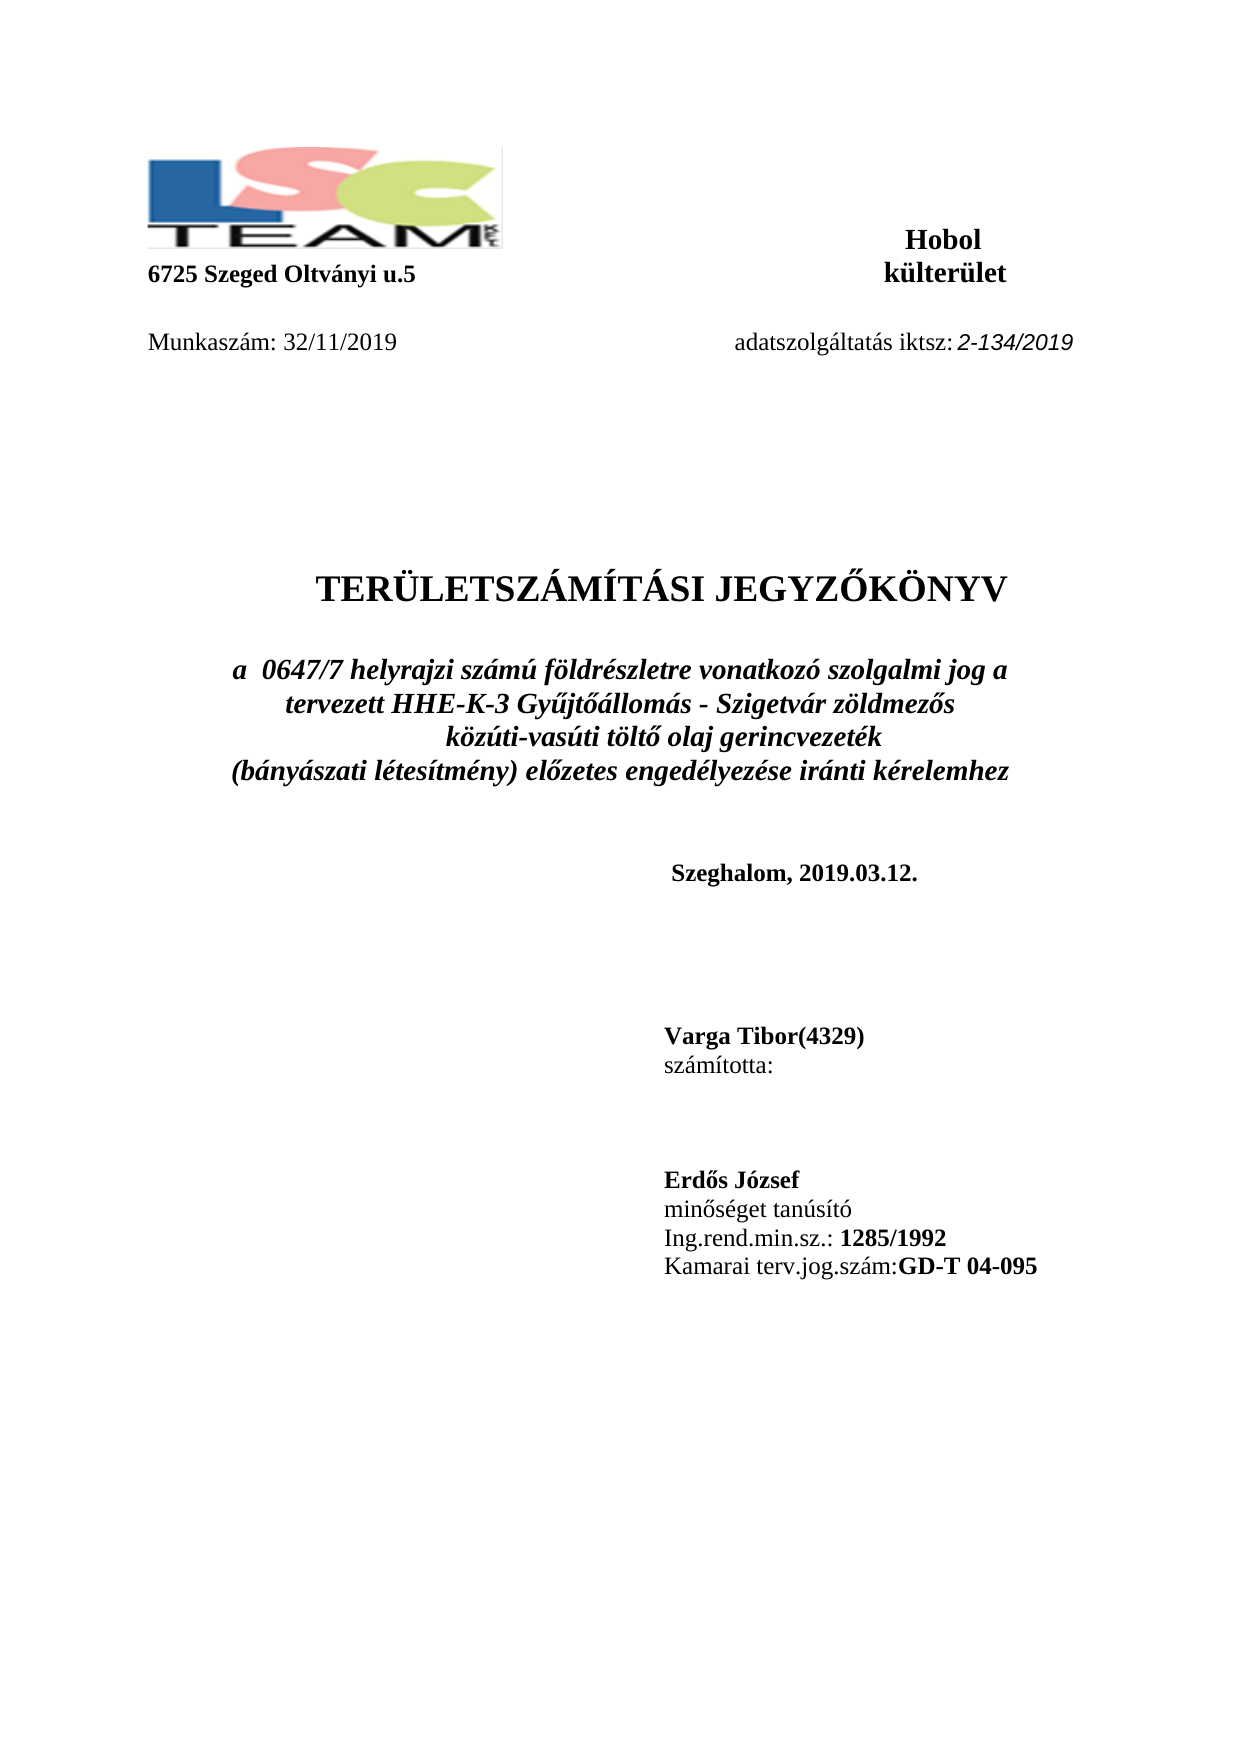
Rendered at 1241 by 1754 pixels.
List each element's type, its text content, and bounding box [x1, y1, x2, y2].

text Erdős József [664, 1165, 1093, 1194]
text a 0647/7 helyrajzi számú földrészletre vonatkozó szolgalmi jog a [148, 652, 1093, 686]
text Kamarai terv.jog.szám:GD-T 04-095 [590, 1251, 1093, 1280]
picture [147, 147, 504, 250]
text TERÜLETSZÁMÍTÁSI JEGYZŐKÖNYV [148, 566, 1093, 609]
text tervezett HHE-K-3 Gyűjtőállomás - Szigetvár zöldmezős [148, 686, 1093, 719]
text Ing.rend.min.sz.: 1285/1992 [590, 1223, 1093, 1251]
text 6725 Szeged Oltványi u.5 külterület [148, 255, 1093, 289]
text közúti-vasúti töltő olaj gerincvezeték (bányászati létesítmény) előzetes engedélyezése iránti kérelemhez [148, 719, 1093, 787]
text számította: [148, 1050, 1093, 1079]
text Szeghalom, 2019.03.12. [590, 858, 1093, 887]
text Munkaszám: 32/11/2019 adatszolgáltatás iktsz: 2-134/2019 [148, 327, 1093, 355]
text Varga Tibor(4329) [664, 1021, 1093, 1050]
text minőséget tanúsító [590, 1194, 1093, 1223]
